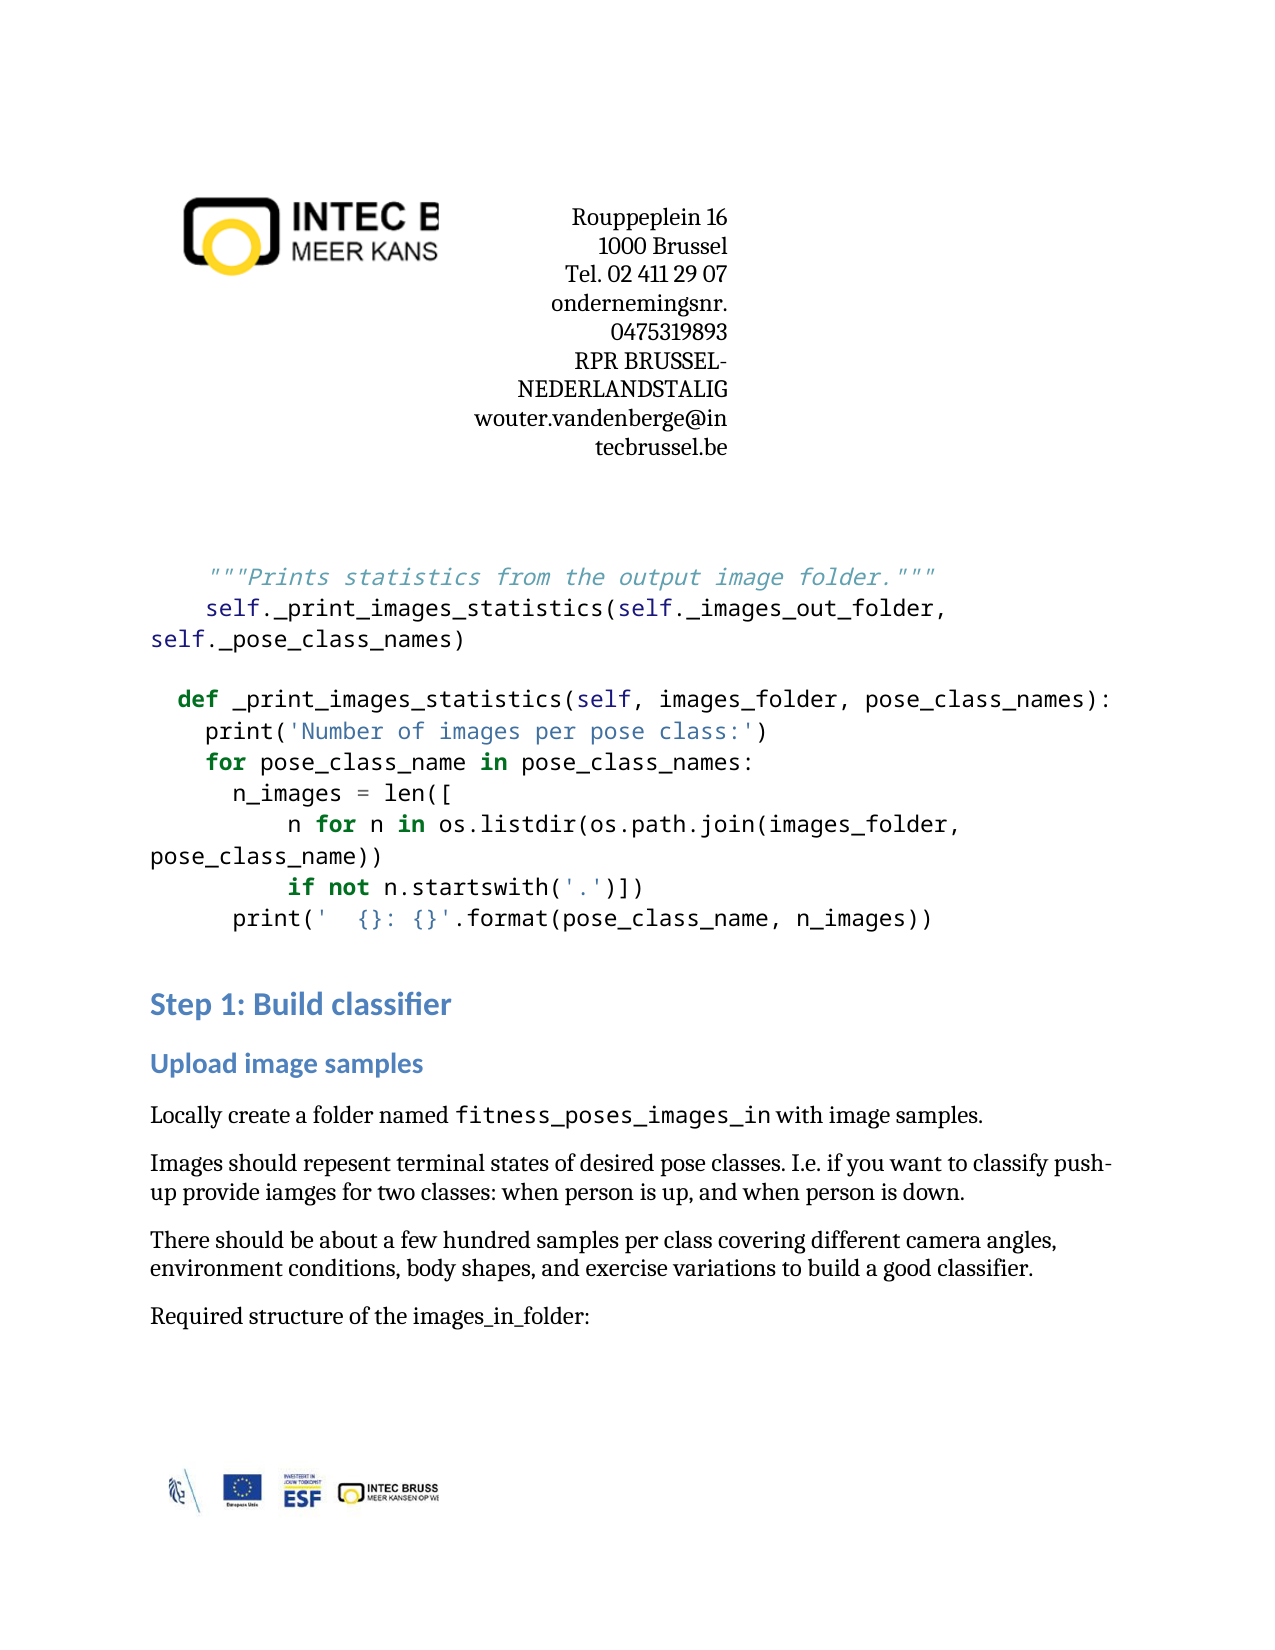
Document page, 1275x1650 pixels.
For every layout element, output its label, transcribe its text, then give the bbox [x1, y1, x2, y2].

text There should be about a few hundred samples per class covering different camera angles, environment conditions, body shapes, and exercise variations to build a good classifier. [150, 1226, 1125, 1283]
picture [168, 174, 439, 293]
text Required structure of the images_in_folder: [150, 1302, 1125, 1331]
subtitle Step 1: Build classifier [150, 983, 1125, 1024]
picture [168, 1447, 439, 1534]
subtitle Upload image samples [150, 1045, 1125, 1081]
text Images should repesent terminal states of desired pose classes. I.e. if you want to classify push-up provide iamges for two classes: when person is up, and when person is down. [150, 1149, 1125, 1207]
text Locally create a folder named fitness_poses_images_in with image samples. [150, 1099, 1125, 1131]
